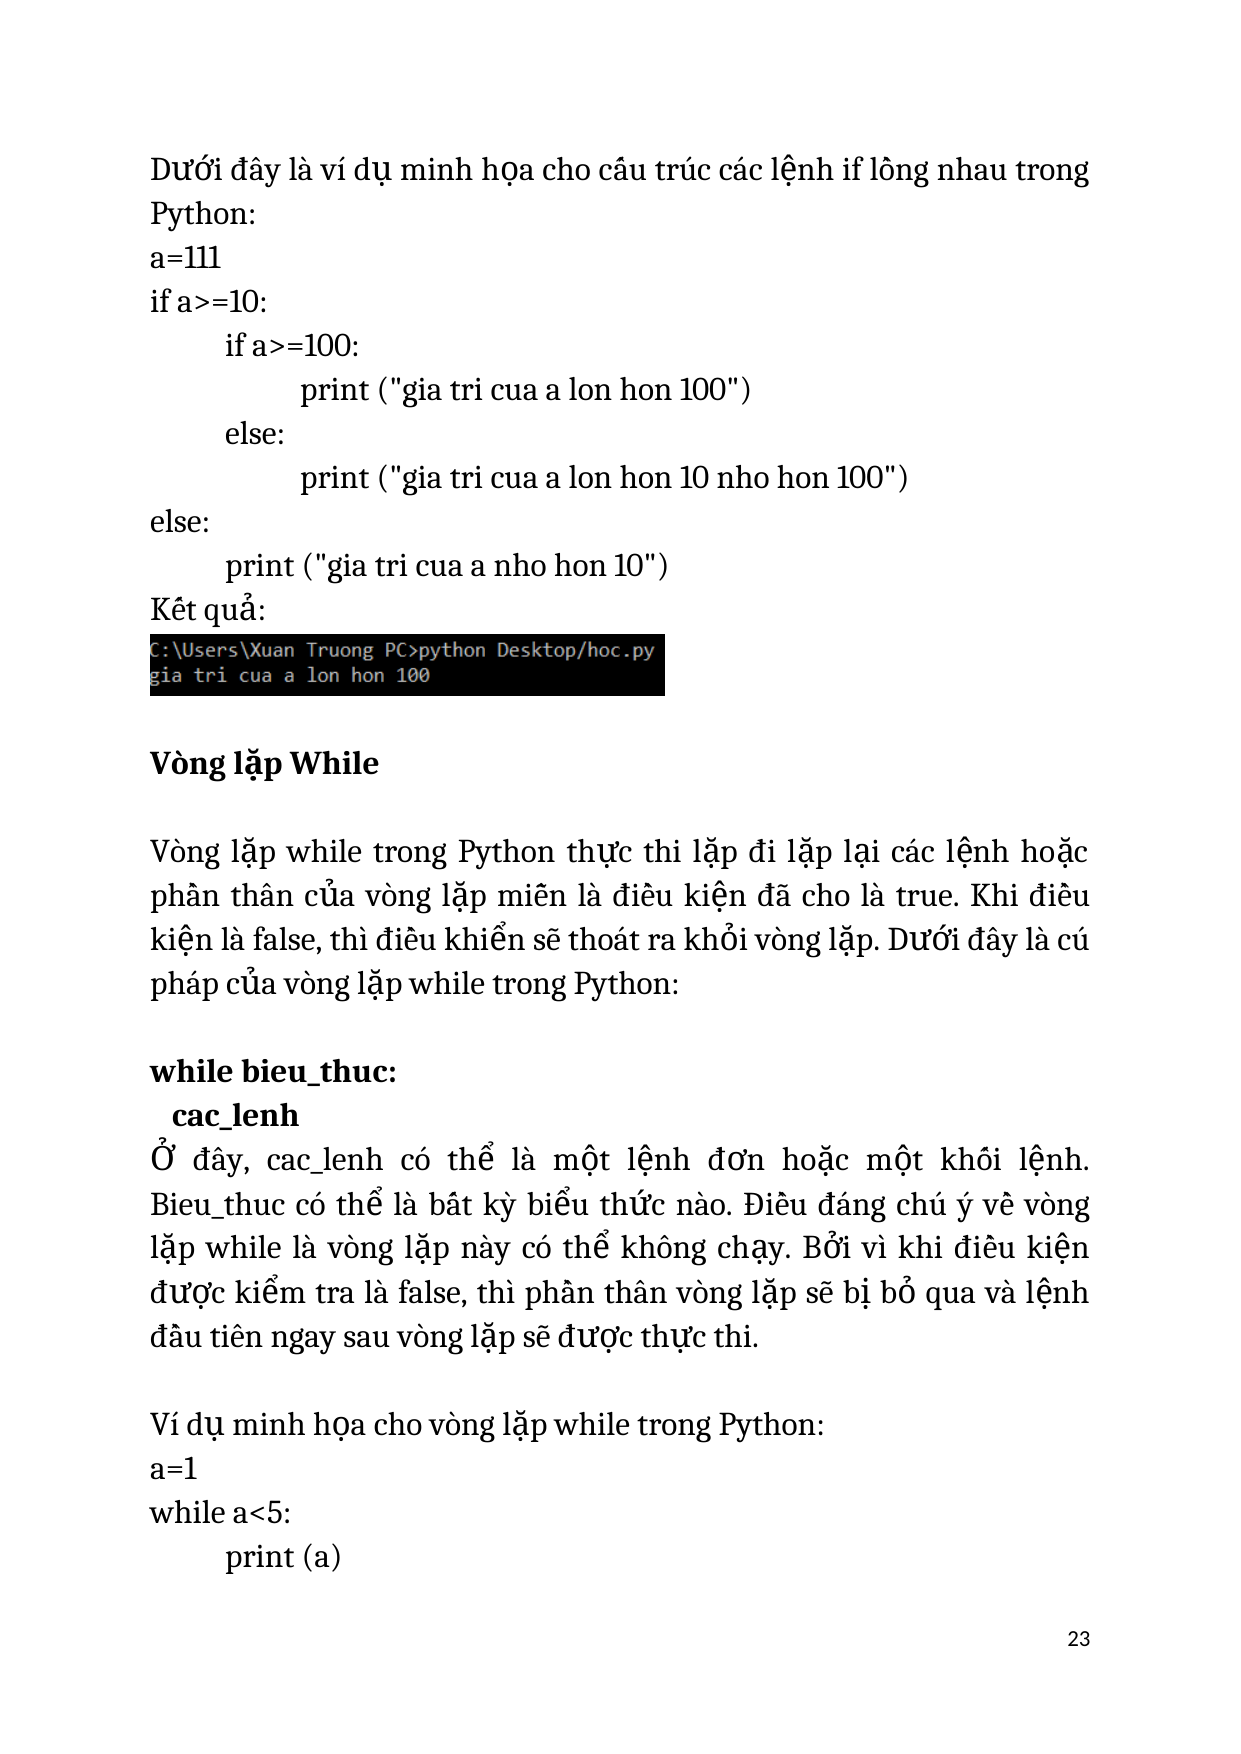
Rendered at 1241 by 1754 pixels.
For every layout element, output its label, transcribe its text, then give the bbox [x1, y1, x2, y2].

text Kết quả: [150, 591, 1090, 629]
text Vòng lặp While [150, 744, 1090, 783]
text print ("gia tri cua a lon hon 10 nho hon 100") [150, 458, 1090, 497]
text a=1 [150, 1449, 1090, 1488]
text Ở đây, cac_lenh có thể là một lệnh đơn hoặc một khối lệnh. Bieu_thuc có thể là bất kỳ biểu thức nào. Điều đáng chú ý về vòng lặp while là vòng lặp này có thể không chạy. Bởi vì khi điều kiện được kiểm tra là false, thì phần thân vòng lặp sẽ bị bỏ qua và lệnh đầu tiên ngay sau vòng lặp sẽ được thực thi. [150, 1141, 1090, 1355]
picture [150, 634, 665, 696]
text while bieu_thuc: [150, 1053, 1090, 1091]
text while a<5: [150, 1493, 1090, 1532]
text Dưới đây là ví dụ minh họa cho cấu trúc các lệnh if lồng nhau trong Python: [150, 150, 1090, 232]
text print (a) [150, 1537, 1090, 1576]
text if a>=100: [150, 326, 1090, 364]
text print ("gia tri cua a lon hon 100") [150, 370, 1090, 409]
text else: [150, 414, 1090, 453]
text a=111 [150, 238, 1090, 276]
text Vòng lặp while trong Python thực thi lặp đi lặp lại các lệnh hoặc phần thân của vòng lặp miễn là điều kiện đã cho là true. Khi điều kiện là false, thì điều khiển sẽ thoát ra khỏi vòng lặp. Dưới đây là cú pháp của vòng lặp while trong Python: [150, 832, 1090, 1003]
text cac_lenh [150, 1097, 1090, 1135]
text print ("gia tri cua a nho hon 10") [150, 547, 1090, 585]
text Ví dụ minh họa cho vòng lặp while trong Python: [150, 1405, 1090, 1443]
text if a>=10: [150, 282, 1090, 321]
text else: [150, 502, 1090, 541]
